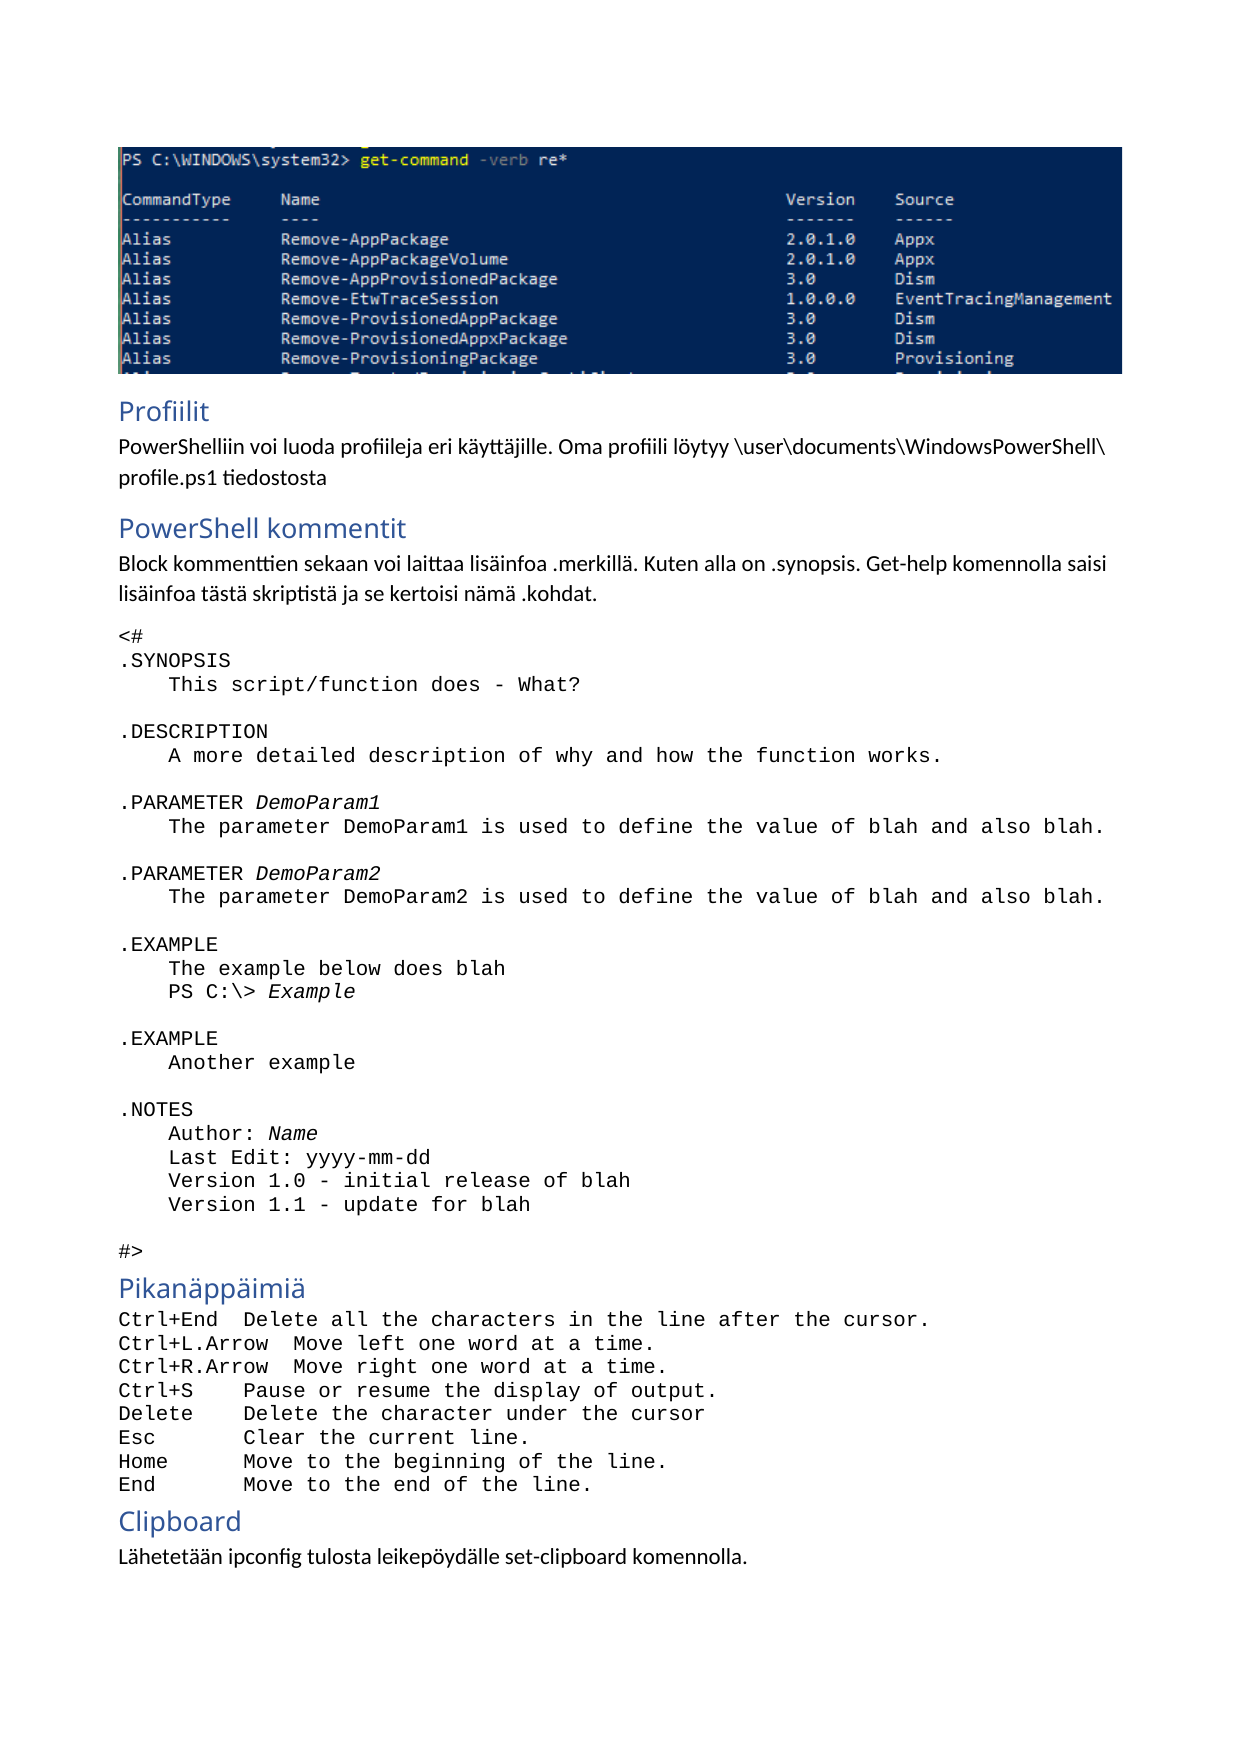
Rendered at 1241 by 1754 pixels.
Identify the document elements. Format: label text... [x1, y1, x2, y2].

text Block kommenttien sekaan voi laittaa lisäinfoa .merkillä. Kuten alla on .synopsis. Get-help komennolla saisi lisäinfoa tästä skriptistä ja se kertoisi nämä .kohdat. [118, 549, 1122, 608]
text <# [118, 626, 1122, 650]
text .PARAMETER DemoParam2 [118, 863, 1122, 887]
subtitle Profiilit [118, 393, 1122, 429]
text PowerShelliin voi luoda profiileja eri käyttäjille. Oma profiili löytyy \user\documents\WindowsPowerShell\profile.ps1 tiedostosta [118, 432, 1122, 491]
text Ctrl+L.Arrow Move left one word at a time. [118, 1332, 1122, 1356]
text A more detailed description of why and how the function works. [118, 745, 1122, 768]
text The parameter DemoParam2 is used to define the value of blah and also blah. [118, 887, 1122, 910]
text Version 1.1 - update for blah [118, 1194, 1122, 1218]
text .SYNOPSIS [118, 650, 1122, 674]
text Author: Name [118, 1123, 1122, 1147]
text Ctrl+End Delete all the characters in the line after the cursor. [118, 1309, 1122, 1332]
text Another example [118, 1052, 1122, 1076]
text This script/function does - What? [118, 674, 1122, 697]
subtitle Pikanäppäimiä [118, 1269, 1122, 1306]
text .NOTES [118, 1099, 1122, 1123]
text .EXAMPLE [118, 1028, 1122, 1052]
text .PARAMETER DemoParam1 [118, 792, 1122, 816]
text Delete Delete the character under the cursor [118, 1403, 1122, 1427]
text PS C:\> Example [118, 981, 1122, 1005]
text Version 1.0 - initial release of blah [118, 1170, 1122, 1194]
text End Move to the end of the line. [118, 1474, 1122, 1498]
text Last Edit: yyyy-mm-dd [118, 1147, 1122, 1170]
text Ctrl+S Pause or resume the display of output. [118, 1380, 1122, 1403]
picture [118, 147, 1123, 374]
text .EXAMPLE [118, 934, 1122, 957]
subtitle Clipboard [118, 1502, 1122, 1539]
text Ctrl+R.Arrow Move right one word at a time. [118, 1356, 1122, 1380]
text The parameter DemoParam1 is used to define the value of blah and also blah. [118, 816, 1122, 839]
text The example below does blah [118, 957, 1122, 981]
text Home Move to the beginning of the line. [118, 1451, 1122, 1474]
subtitle PowerShell kommentit [118, 509, 1122, 546]
text Esc Clear the current line. [118, 1427, 1122, 1451]
text .DESCRIPTION [118, 721, 1122, 745]
text Lähetetään ipconfig tulosta leikepöydälle set-clipboard komennolla. [118, 1542, 1122, 1570]
text #> [118, 1241, 1122, 1265]
